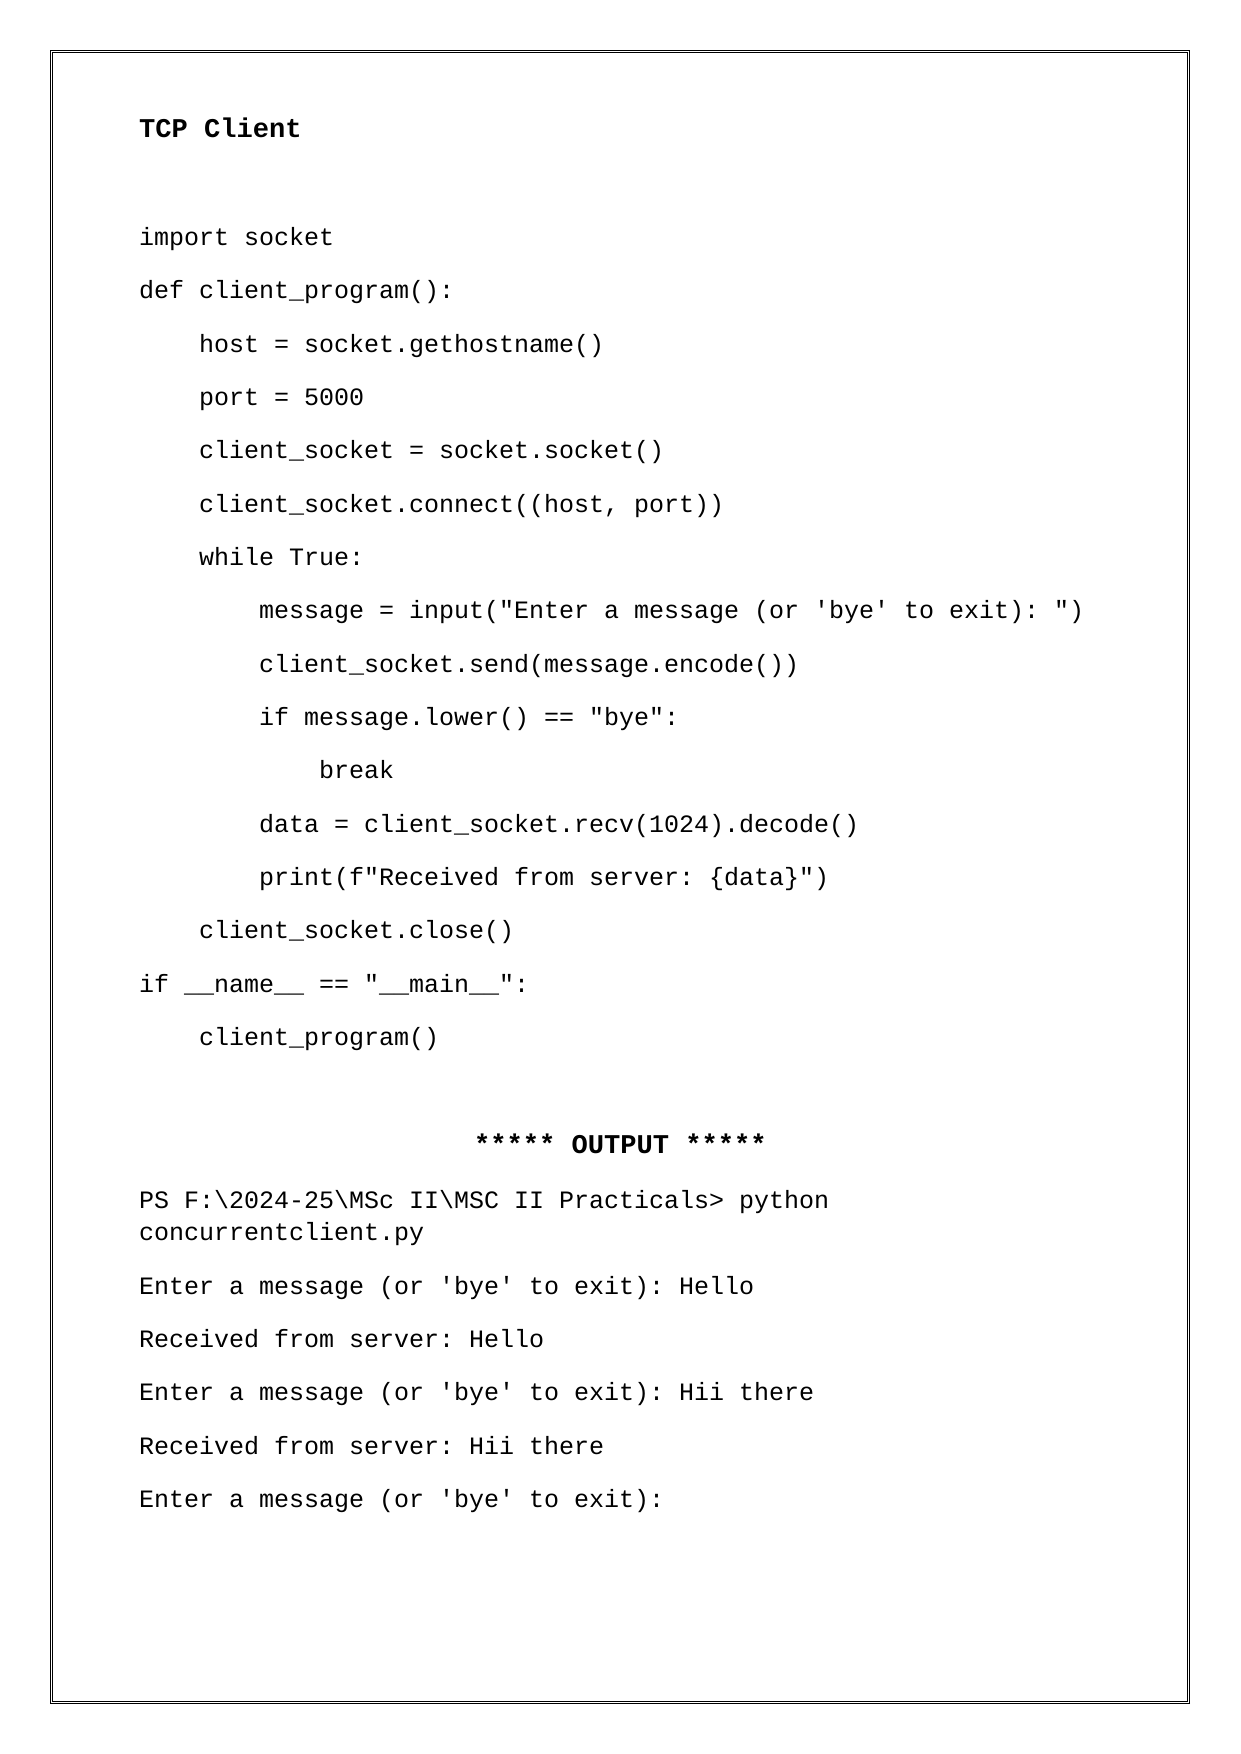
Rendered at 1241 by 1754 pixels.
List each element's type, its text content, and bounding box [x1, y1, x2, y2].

text print(f"Received from server: {data}") [139, 865, 1101, 893]
text ***** OUTPUT ***** [139, 1131, 1101, 1162]
text import socket [139, 225, 1101, 253]
text def client_program(): [139, 278, 1101, 306]
text client_socket.close() [139, 918, 1101, 946]
text TCP Client [139, 115, 1101, 146]
text Received from server: Hello [139, 1327, 1101, 1355]
text Enter a message (or 'bye' to exit): Hello [139, 1273, 1101, 1302]
text if message.lower() == "bye": [139, 705, 1101, 733]
text client_program() [139, 1025, 1101, 1053]
text port = 5000 [139, 385, 1101, 413]
text Enter a message (or 'bye' to exit): [139, 1487, 1101, 1515]
text host = socket.gethostname() [139, 331, 1101, 360]
text data = client_socket.recv(1024).decode() [139, 811, 1101, 840]
text client_socket.send(message.encode()) [139, 651, 1101, 680]
text Received from server: Hii there [139, 1433, 1101, 1462]
text PS F:\2024-25\MSc II\MSC II Practicals> python concurrentclient.py [139, 1187, 1101, 1248]
text if __name__ == "__main__": [139, 971, 1101, 1000]
text Enter a message (or 'bye' to exit): Hii there [139, 1380, 1101, 1408]
text while True: [139, 545, 1101, 573]
text client_socket.connect((host, port)) [139, 491, 1101, 520]
text client_socket = socket.socket() [139, 438, 1101, 466]
text message = input("Enter a message (or 'bye' to exit): ") [139, 598, 1101, 626]
text break [139, 758, 1101, 786]
